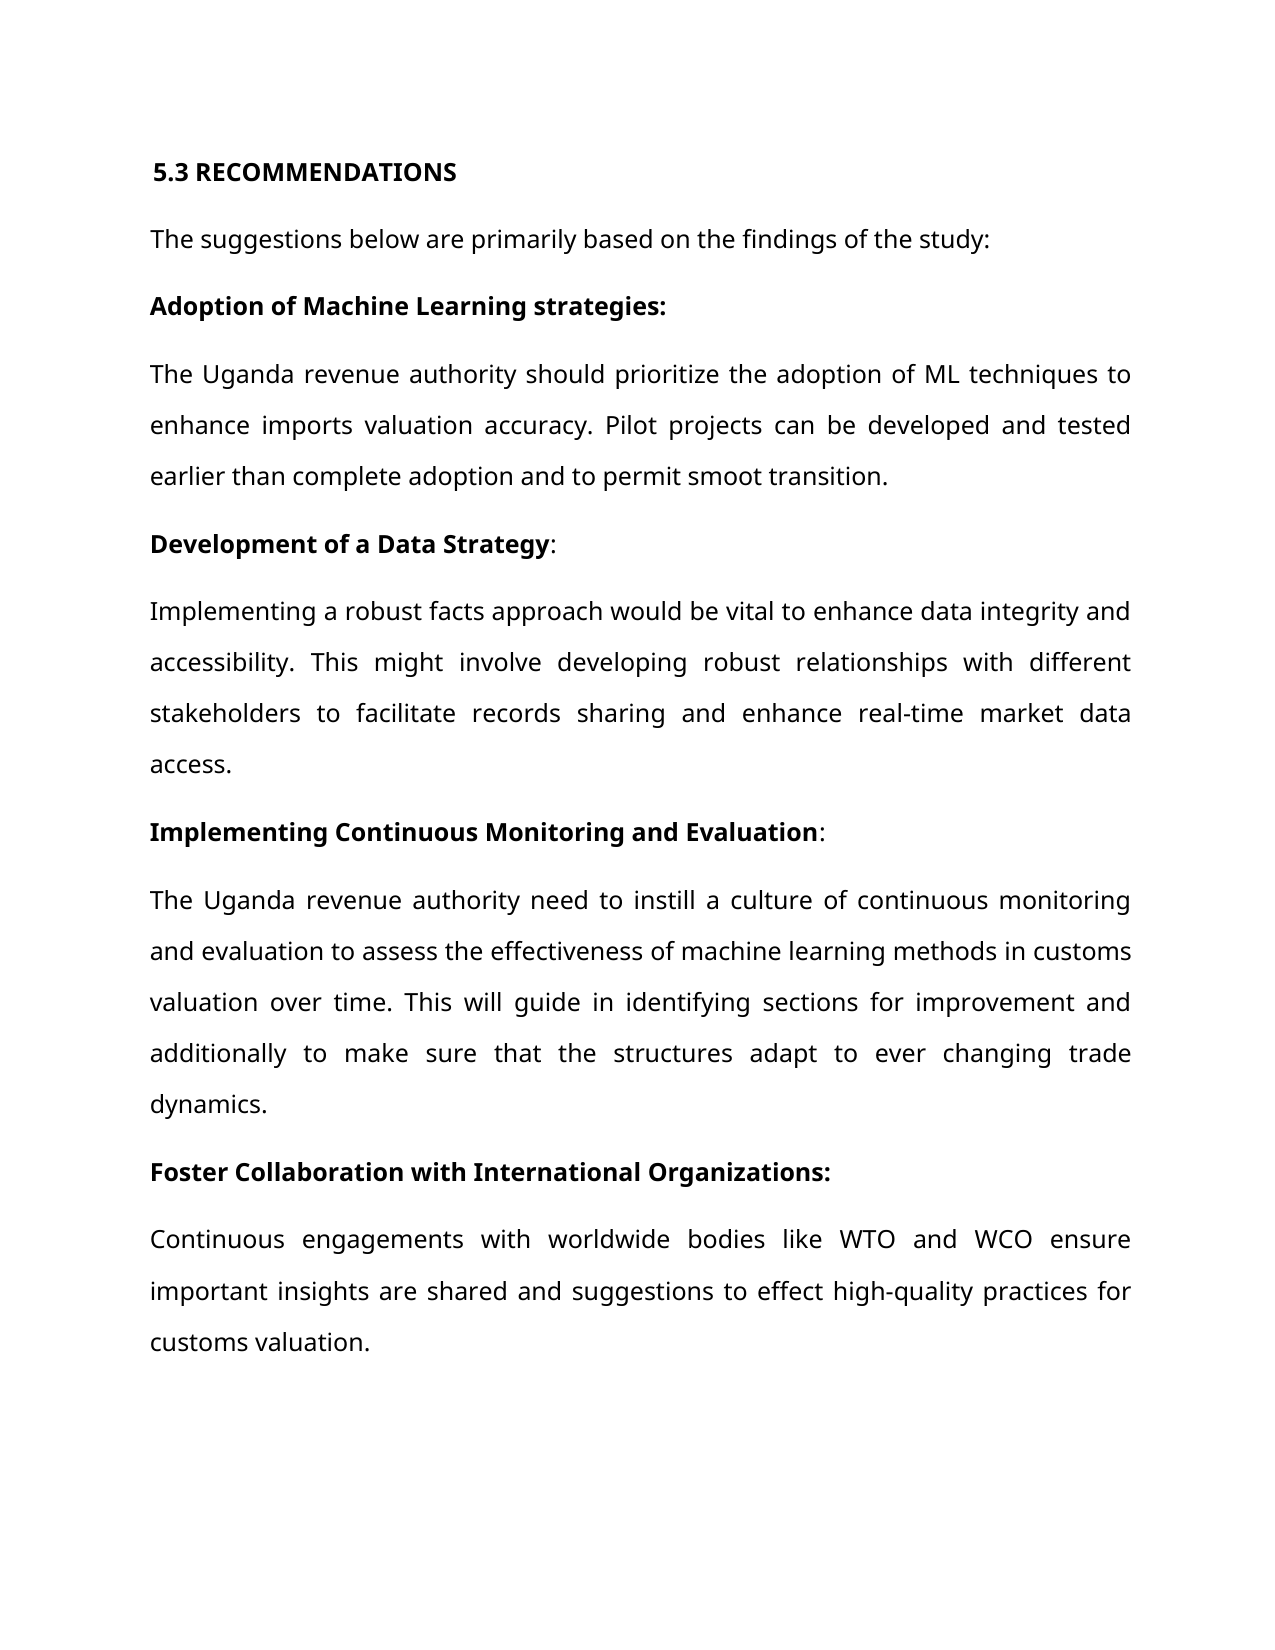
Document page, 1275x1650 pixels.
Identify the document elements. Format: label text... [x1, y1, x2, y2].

text Implementing Continuous Monitoring and Evaluation: [149, 815, 1133, 849]
text Adoption of Machine Learning strategies: [149, 289, 1133, 323]
text The Uganda revenue authority need to instill a culture of continuous monitoring and evaluation to assess the effectiveness of machine learning methods in customs valuation over time. This will guide in identifying sections for improvement and additionally to make sure that the structures adapt to ever changing trade dynamics. [149, 883, 1133, 1121]
subtitle 5.3 RECOMMENDATIONS [153, 155, 1133, 189]
text The suggestions below are primarily based on the findings of the study: [150, 222, 1133, 256]
text Implementing a robust facts approach would be vital to enhance data integrity and accessibility. This might involve developing robust relationships with different stakeholders to facilitate records sharing and enhance real-time market data access. [149, 594, 1133, 781]
text The Uganda revenue authority should prioritize the adoption of ML techniques to enhance imports valuation accuracy. Pilot projects can be developed and tested earlier than complete adoption and to permit smoot transition. [149, 357, 1133, 493]
text Continuous engagements with worldwide bodies like WTO and WCO ensure important insights are shared and suggestions to effect high-quality practices for customs valuation. [149, 1222, 1133, 1358]
text Development of a Data Strategy: [149, 526, 1133, 560]
text Foster Collaboration with International Organizations: [149, 1154, 1133, 1188]
